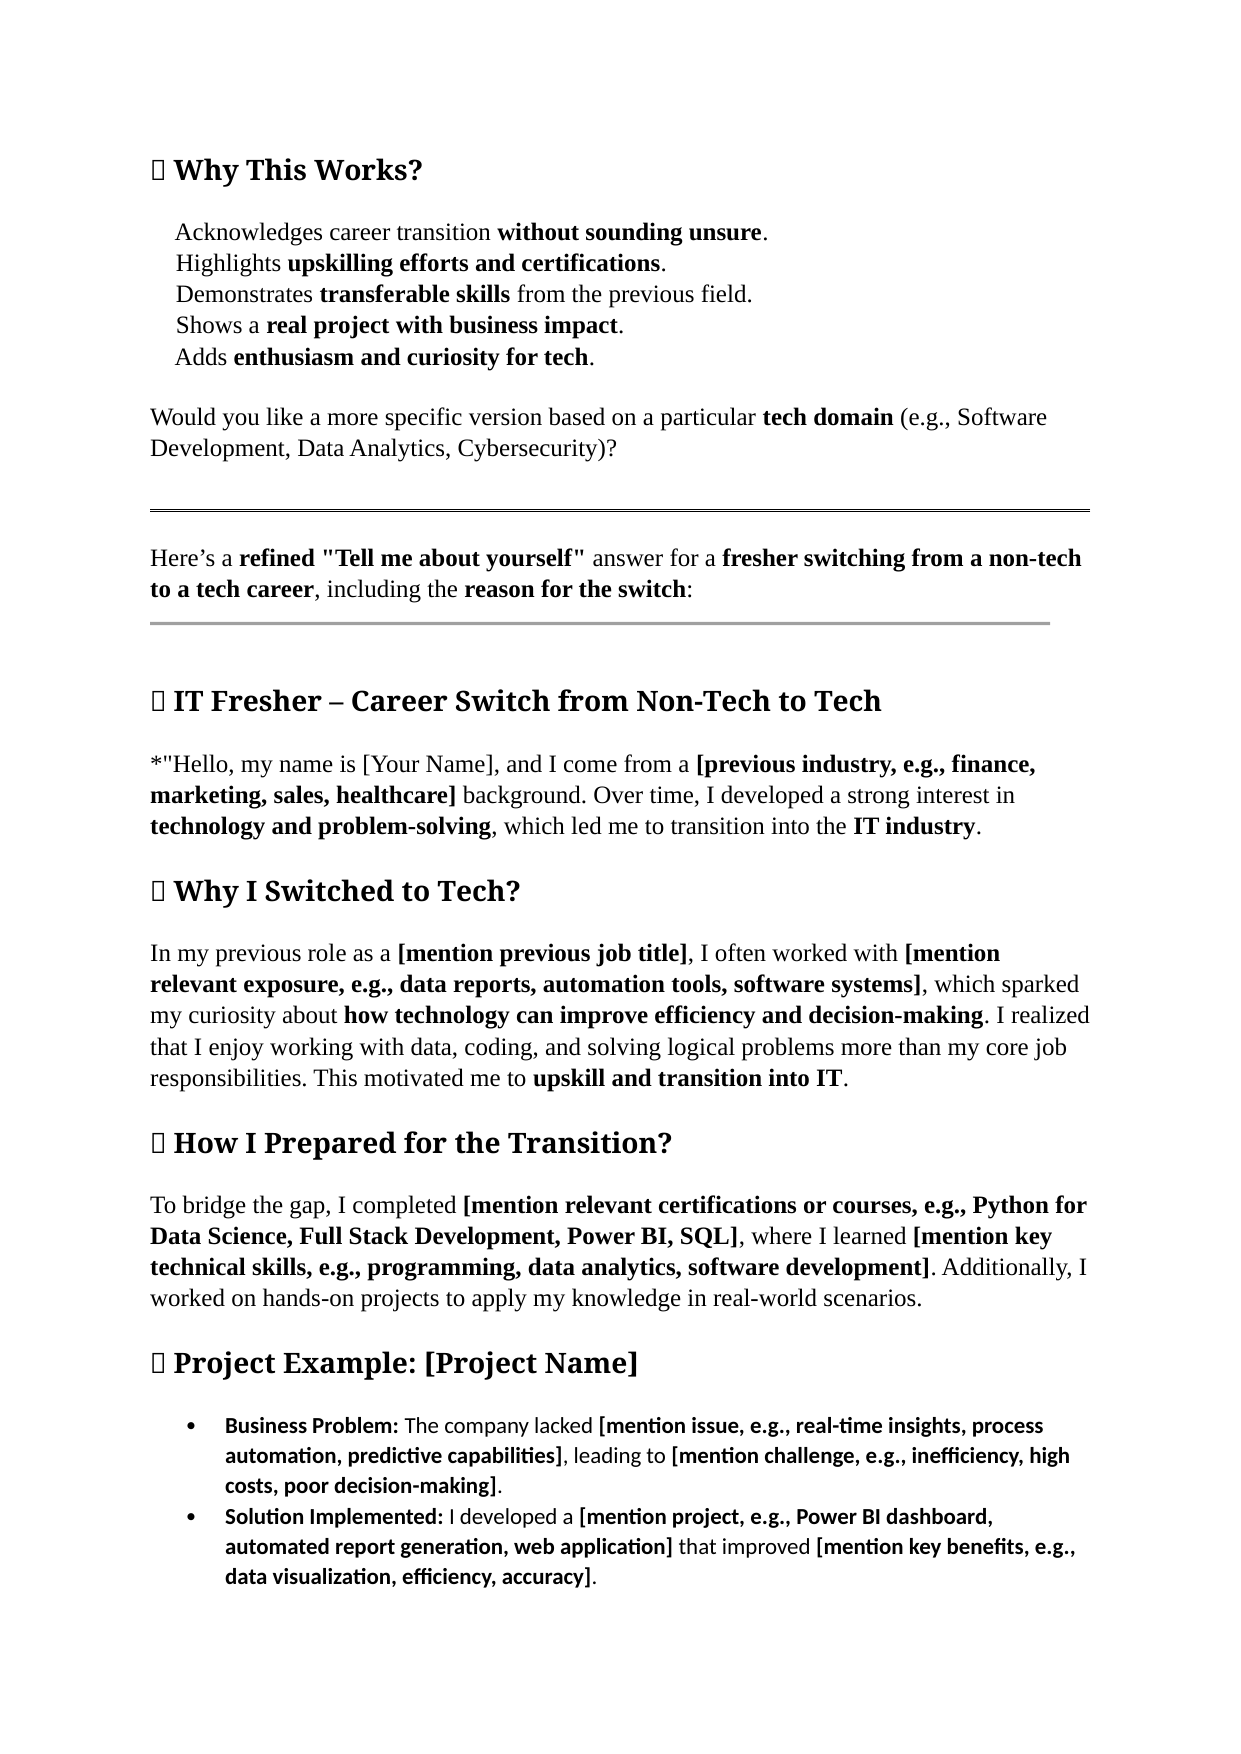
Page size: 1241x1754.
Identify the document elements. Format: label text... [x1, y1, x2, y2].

text ✅ Acknowledges career transition without sounding unsure. ✅ Highlights upskilling efforts and certifications. ✅ Demonstrates transferable skills from the previous field. ✅ Shows a real project with business impact. ✅ Adds enthusiasm and curiosity for tech. [150, 217, 1090, 370]
list Business Problem: The company lacked [mention issue, e.g., real-time insights, process automation, predictive capabilities], leading to [mention challenge, e.g., inefficiency, high costs, poor decision-making]. [187, 1411, 1090, 1500]
subtitle 💡 Why This Works? [150, 150, 1090, 188]
text *"Hello, my name is [Your Name], and I come from a [previous industry, e.g., finance, marketing, sales, healthcare] background. Over time, I developed a strong interest in technology and problem-solving, which led me to transition into the IT industry. [150, 749, 1090, 839]
text Here’s a refined "Tell me about yourself" answer for a fresher switching from a non-tech to a tech career, including the reason for the switch: [150, 543, 1090, 603]
list Solution Implemented: I developed a [mention project, e.g., Power BI dashboard, automated report generation, web application] that improved [mention key benefits, e.g., data visualization, efficiency, accuracy]. [187, 1502, 1090, 1590]
text To bridge the gap, I completed [mention relevant certifications or courses, e.g., Python for Data Science, Full Stack Development, Power BI, SQL], where I learned [mention key technical skills, e.g., programming, data analytics, software development]. Additionally, I worked on hands-on projects to apply my knowledge in real-world scenarios. [150, 1190, 1090, 1312]
text In my previous role as a [mention previous job title], I often worked with [mention relevant exposure, e.g., data reports, automation tools, software systems], which sparked my curiosity about how technology can improve efficiency and decision-making. I realized that I enjoy working with data, coding, and solving logical problems more than my core job responsibilities. This motivated me to upskill and transition into IT. [150, 938, 1090, 1091]
subtitle 🔹 Project Example: [Project Name] [150, 1344, 1090, 1382]
text Would you like a more specific version based on a particular tech domain (e.g., Software Development, Data Analytics, Cybersecurity)? 🚀 [150, 402, 1090, 462]
subtitle 🔹 How I Prepared for the Transition? [150, 1123, 1090, 1161]
subtitle 🔹 Why I Switched to Tech? [150, 871, 1090, 909]
subtitle 🔹 IT Fresher – Career Switch from Non-Tech to Tech [150, 681, 1090, 719]
